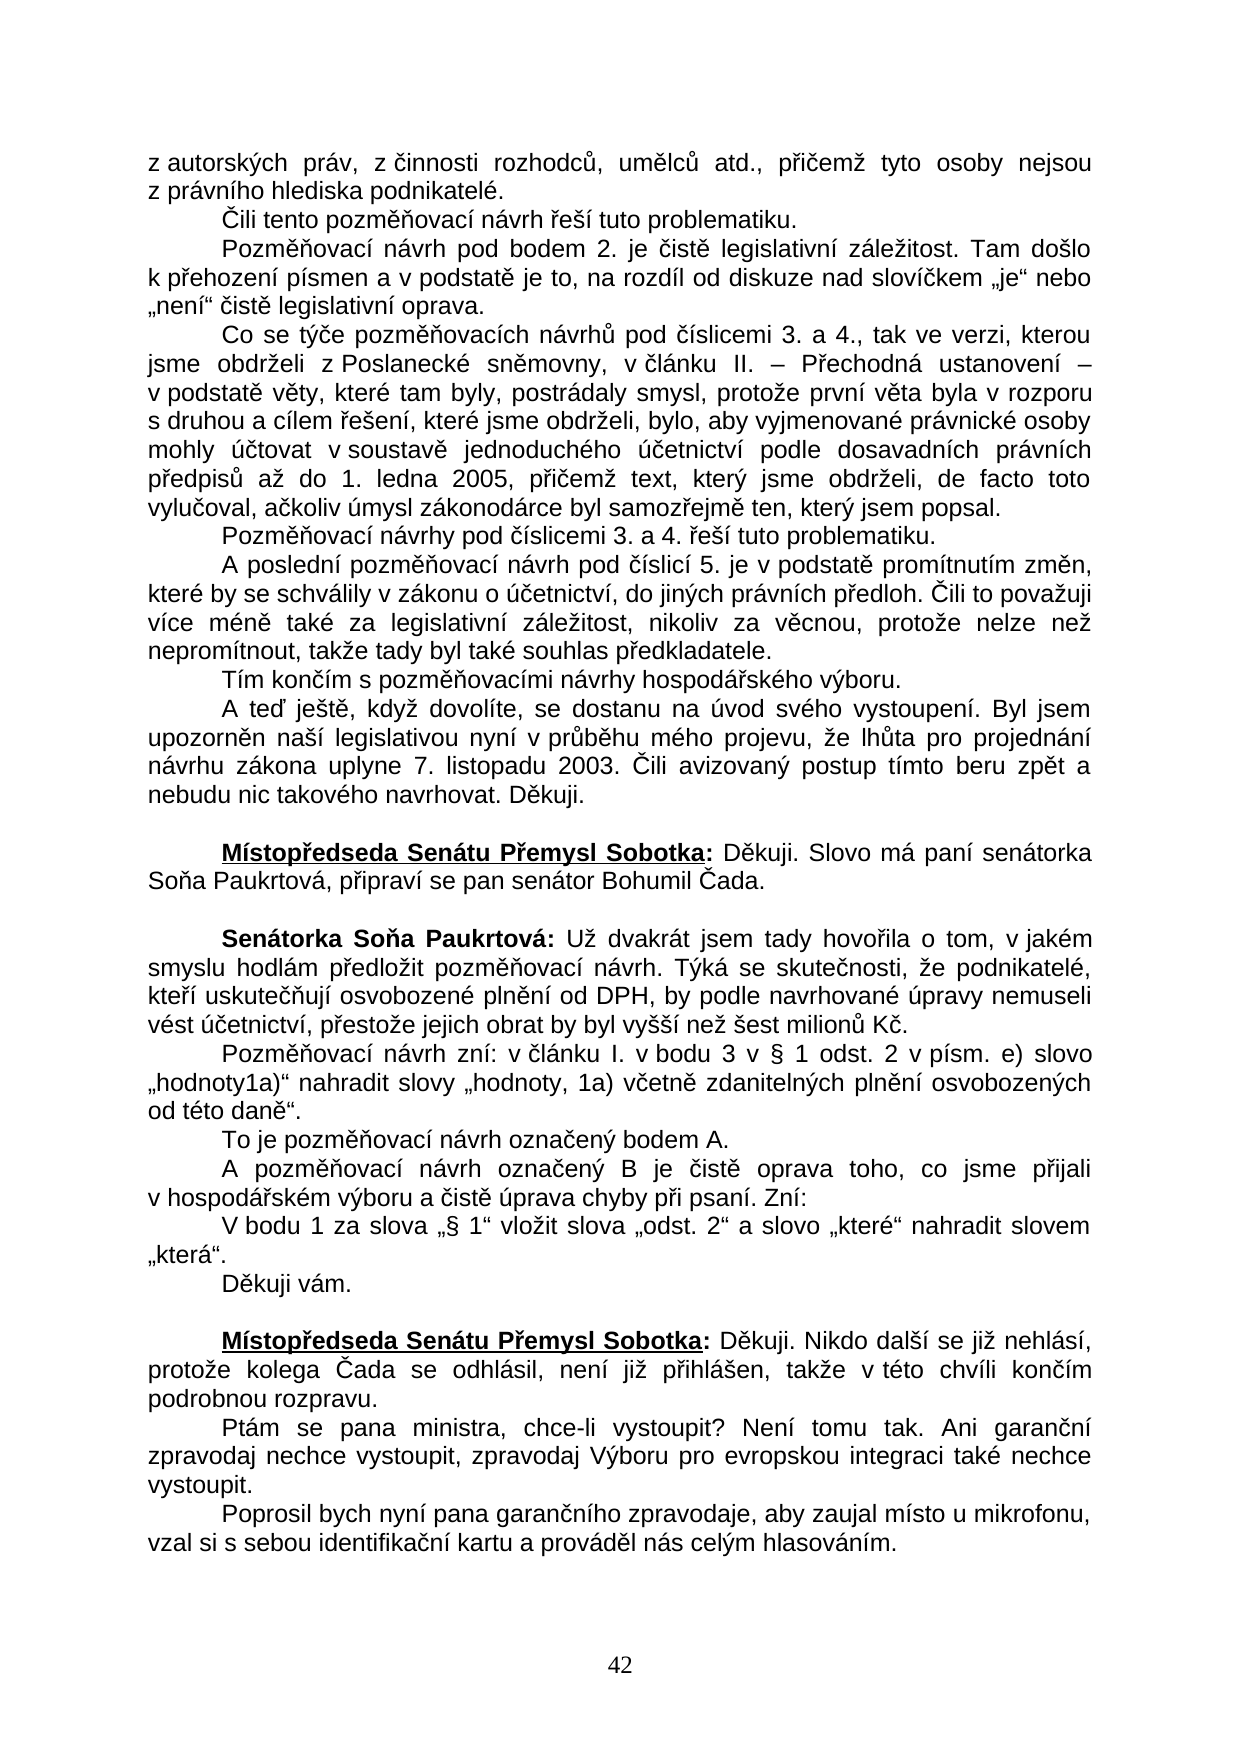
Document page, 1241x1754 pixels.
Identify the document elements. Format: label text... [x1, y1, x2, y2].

text Co se týče pozměňovacích návrhů pod číslicemi 3. a 4., tak ve verzi, kterou jsme obdrželi z Poslanecké sněmovny, v článku II. – Přechodná ustanovení – v podstatě věty, které tam byly, postrádaly smysl, protože první věta byla v rozporu s druhou a cílem řešení, které jsme obdrželi, bylo, aby vyjmenované právnické osoby mohly účtovat v soustavě jednoduchého účetnictví podle dosavadních právních předpisů až do 1. ledna 2005, přičemž text, který jsme obdrželi, de facto toto vylučoval, ačkoliv úmysl zákonodárce byl samozřejmě ten, který jsem popsal. [148, 320, 1093, 521]
text Senátorka Soňa Paukrtová: Už dvakrát jsem tady hovořila o tom, v jakém smyslu hodlám předložit pozměňovací návrh. Týká se skutečnosti, že podnikatelé, kteří uskutečňují osvobozené plnění od DPH, by podle navrhované úpravy nemuseli vést účetnictví, přestože jejich obrat by byl vyšší než šest milionů Kč. [148, 924, 1093, 1039]
text Čili tento pozměňovací návrh řeší tuto problematiku. [148, 205, 1093, 234]
text Děkuji vám. [148, 1269, 1093, 1298]
text A pozměňovací návrh označený B je čistě oprava toho, co jsme přijali v hospodářském výboru a čistě úprava chyby při psaní. Zní: [148, 1154, 1093, 1211]
text Pozměňovací návrhy pod číslicemi 3. a 4. řeší tuto problematiku. [148, 521, 1093, 550]
text Místopředseda Senátu Přemysl Sobotka: Děkuji. Slovo má paní senátorka Soňa Paukrtová, připraví se pan senátor Bohumil Čada. [148, 838, 1093, 895]
text Místopředseda Senátu Přemysl Sobotka: Děkuji. Nikdo další se již nehlásí, protože kolega Čada se odhlásil, není již přihlášen, takže v této chvíli končím podrobnou rozpravu. [148, 1326, 1093, 1413]
text V bodu 1 za slova „§ 1“ vložit slova „odst. 2“ a slovo „které“ nahradit slovem „která“. [148, 1211, 1093, 1269]
text Tím končím s pozměňovacími návrhy hospodářského výboru. [148, 665, 1093, 694]
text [148, 148, 1093, 205]
text To je pozměňovací návrh označený bodem A. [148, 1125, 1093, 1154]
text Pozměňovací návrh zní: v článku I. v bodu 3 v § 1 odst. 2 v písm. e) slovo „hodnoty1a)“ nahradit slovy „hodnoty, 1a) včetně zdanitelných plnění osvobozených od této daně“. [148, 1039, 1093, 1125]
text A teď ještě, když dovolíte, se dostanu na úvod svého vystoupení. Byl jsem upozorněn naší legislativou nyní v průběhu mého projevu, že lhůta pro projednání návrhu zákona uplyne 7. listopadu 2003. Čili avizovaný postup tímto beru zpět a nebudu nic takového navrhovat. Děkuji. [148, 694, 1093, 809]
text Poprosil bych nyní pana garančního zpravodaje, aby zaujal místo u mikrofonu, vzal si s sebou identifikační kartu a prováděl nás celým hlasováním. [148, 1499, 1093, 1556]
text Pozměňovací návrh pod bodem 2. je čistě legislativní záležitost. Tam došlo k přehození písmen a v podstatě je to, na rozdíl od diskuze nad slovíčkem „je“ nebo „není“ čistě legislativní oprava. [148, 234, 1093, 320]
text Ptám se pana ministra, chce-li vystoupit? Není tomu tak. Ani garanční zpravodaj nechce vystoupit, zpravodaj Výboru pro evropskou integraci také nechce vystoupit. [148, 1413, 1093, 1499]
text A poslední pozměňovací návrh pod číslicí 5. je v podstatě promítnutím změn, které by se schválily v zákonu o účetnictví, do jiných právních předloh. Čili to považuji více méně také za legislativní záležitost, nikoliv za věcnou, protože nelze než nepromítnout, takže tady byl také souhlas předkladatele. [148, 550, 1093, 665]
